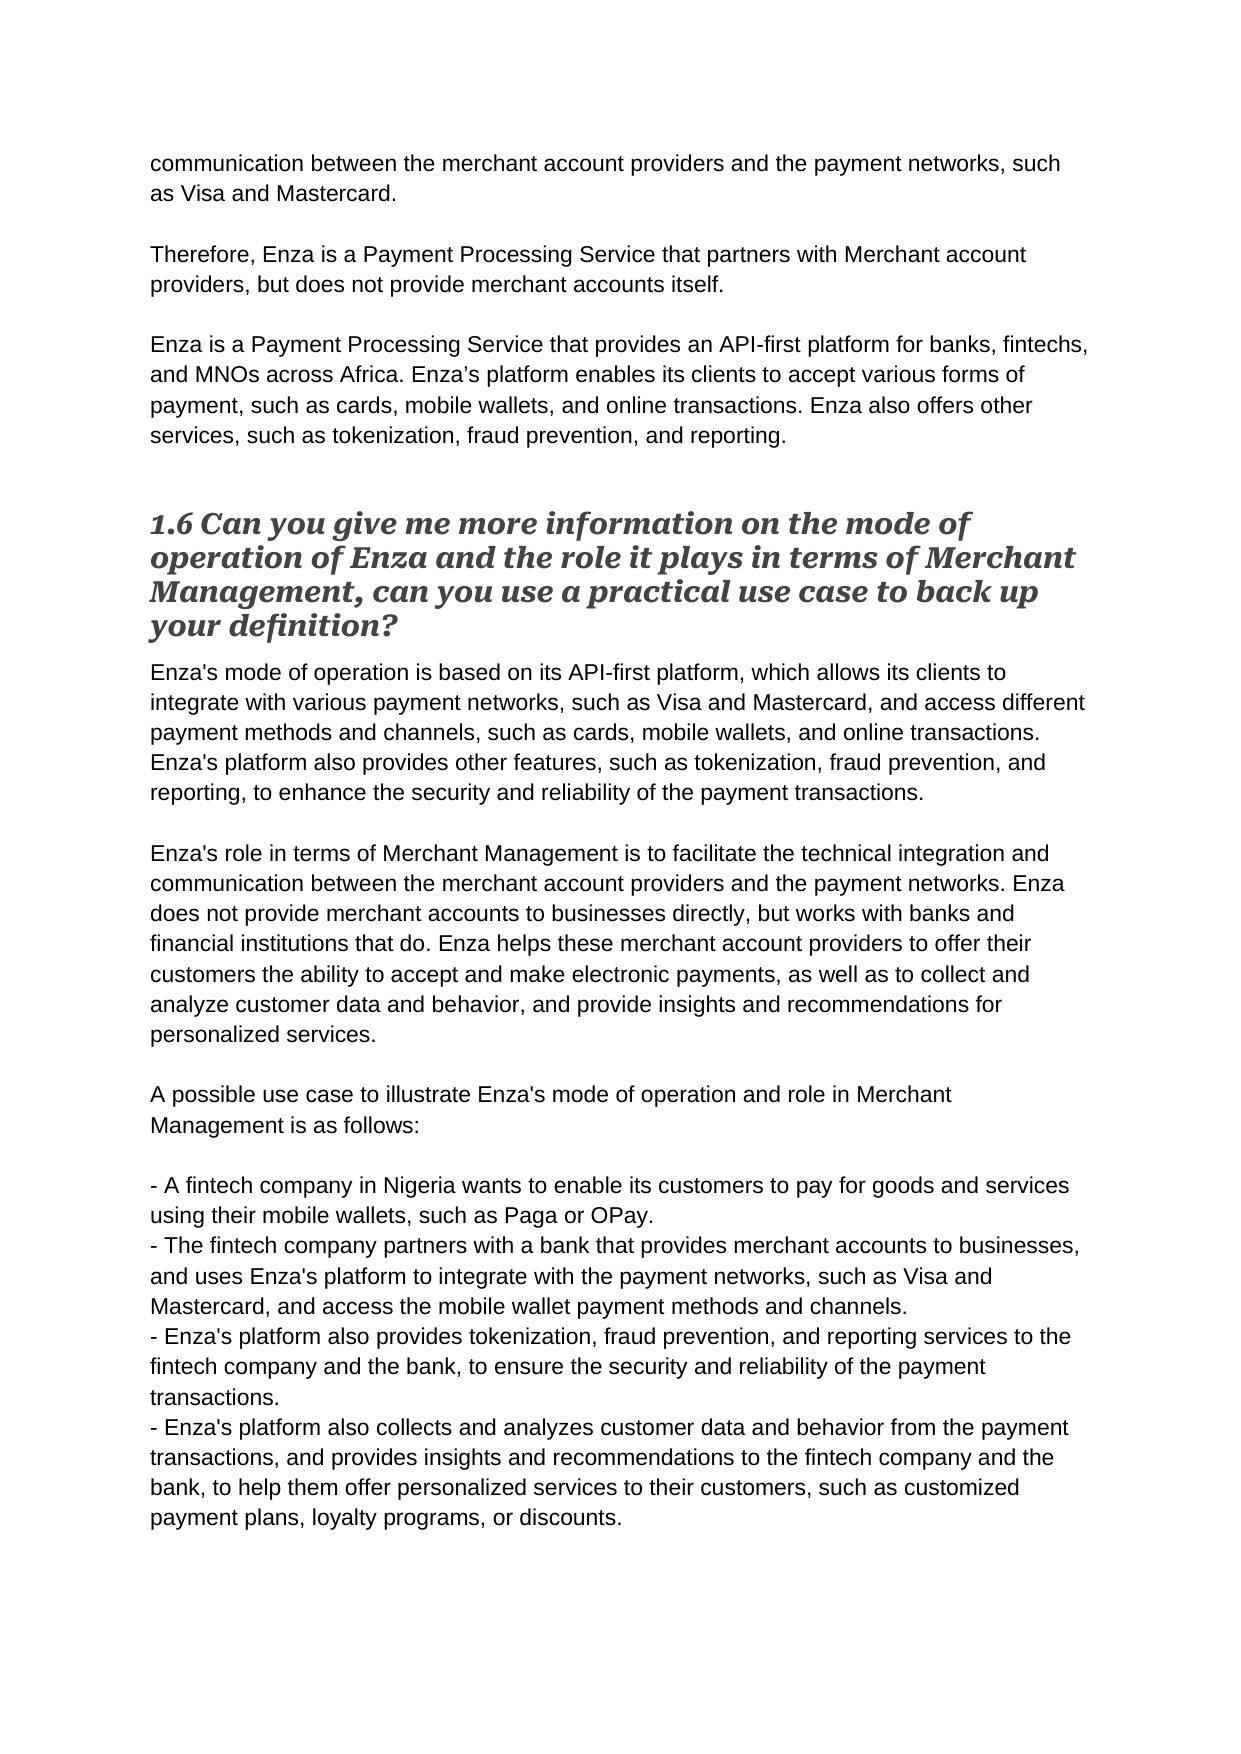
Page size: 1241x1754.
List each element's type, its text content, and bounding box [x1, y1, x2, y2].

text A possible use case to illustrate Enza's mode of operation and role in Merchant Management is as follows: [150, 1081, 1090, 1138]
subtitle 1.6 Can you give me more information on the mode of operation of Enza and the role it plays in terms of Merchant Management, can you use a practical use case to back up your definition? [150, 507, 1090, 644]
text - A fintech company in Nigeria wants to enable its customers to pay for goods and services using their mobile wallets, such as Paga or OPay. [150, 1172, 1090, 1229]
text - The fintech company partners with a bank that provides merchant accounts to businesses, and uses Enza's platform to integrate with the payment networks, such as Visa and Mastercard, and access the mobile wallet payment methods and channels. [150, 1232, 1090, 1319]
text Enza's role in terms of Merchant Management is to facilitate the technical integration and communication between the merchant account providers and the payment networks. Enza does not provide merchant accounts to businesses directly, but works with banks and financial institutions that do. Enza helps these merchant account providers to offer their customers the ability to accept and make electronic payments, as well as to collect and analyze customer data and behavior, and provide insights and recommendations for personalized services. [150, 840, 1090, 1047]
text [150, 150, 1090, 207]
text - Enza's platform also provides tokenization, fraud prevention, and reporting services to the fintech company and the bank, to ensure the security and reliability of the payment transactions. [150, 1323, 1090, 1410]
text Enza's mode of operation is based on its API-first platform, which allows its clients to integrate with various payment networks, such as Visa and Mastercard, and access different payment methods and channels, such as cards, mobile wallets, and online transactions. Enza's platform also provides other features, such as tokenization, fraud prevention, and reporting, to enhance the security and reliability of the payment transactions. [150, 658, 1090, 806]
text Therefore, Enza is a Payment Processing Service that partners with Merchant account providers, but does not provide merchant accounts itself. [150, 241, 1090, 297]
text - Enza's platform also collects and analyzes customer data and behavior from the payment transactions, and provides insights and recommendations to the fintech company and the bank, to help them offer personalized services to their customers, such as customized payment plans, loyalty programs, or discounts. [150, 1414, 1090, 1531]
